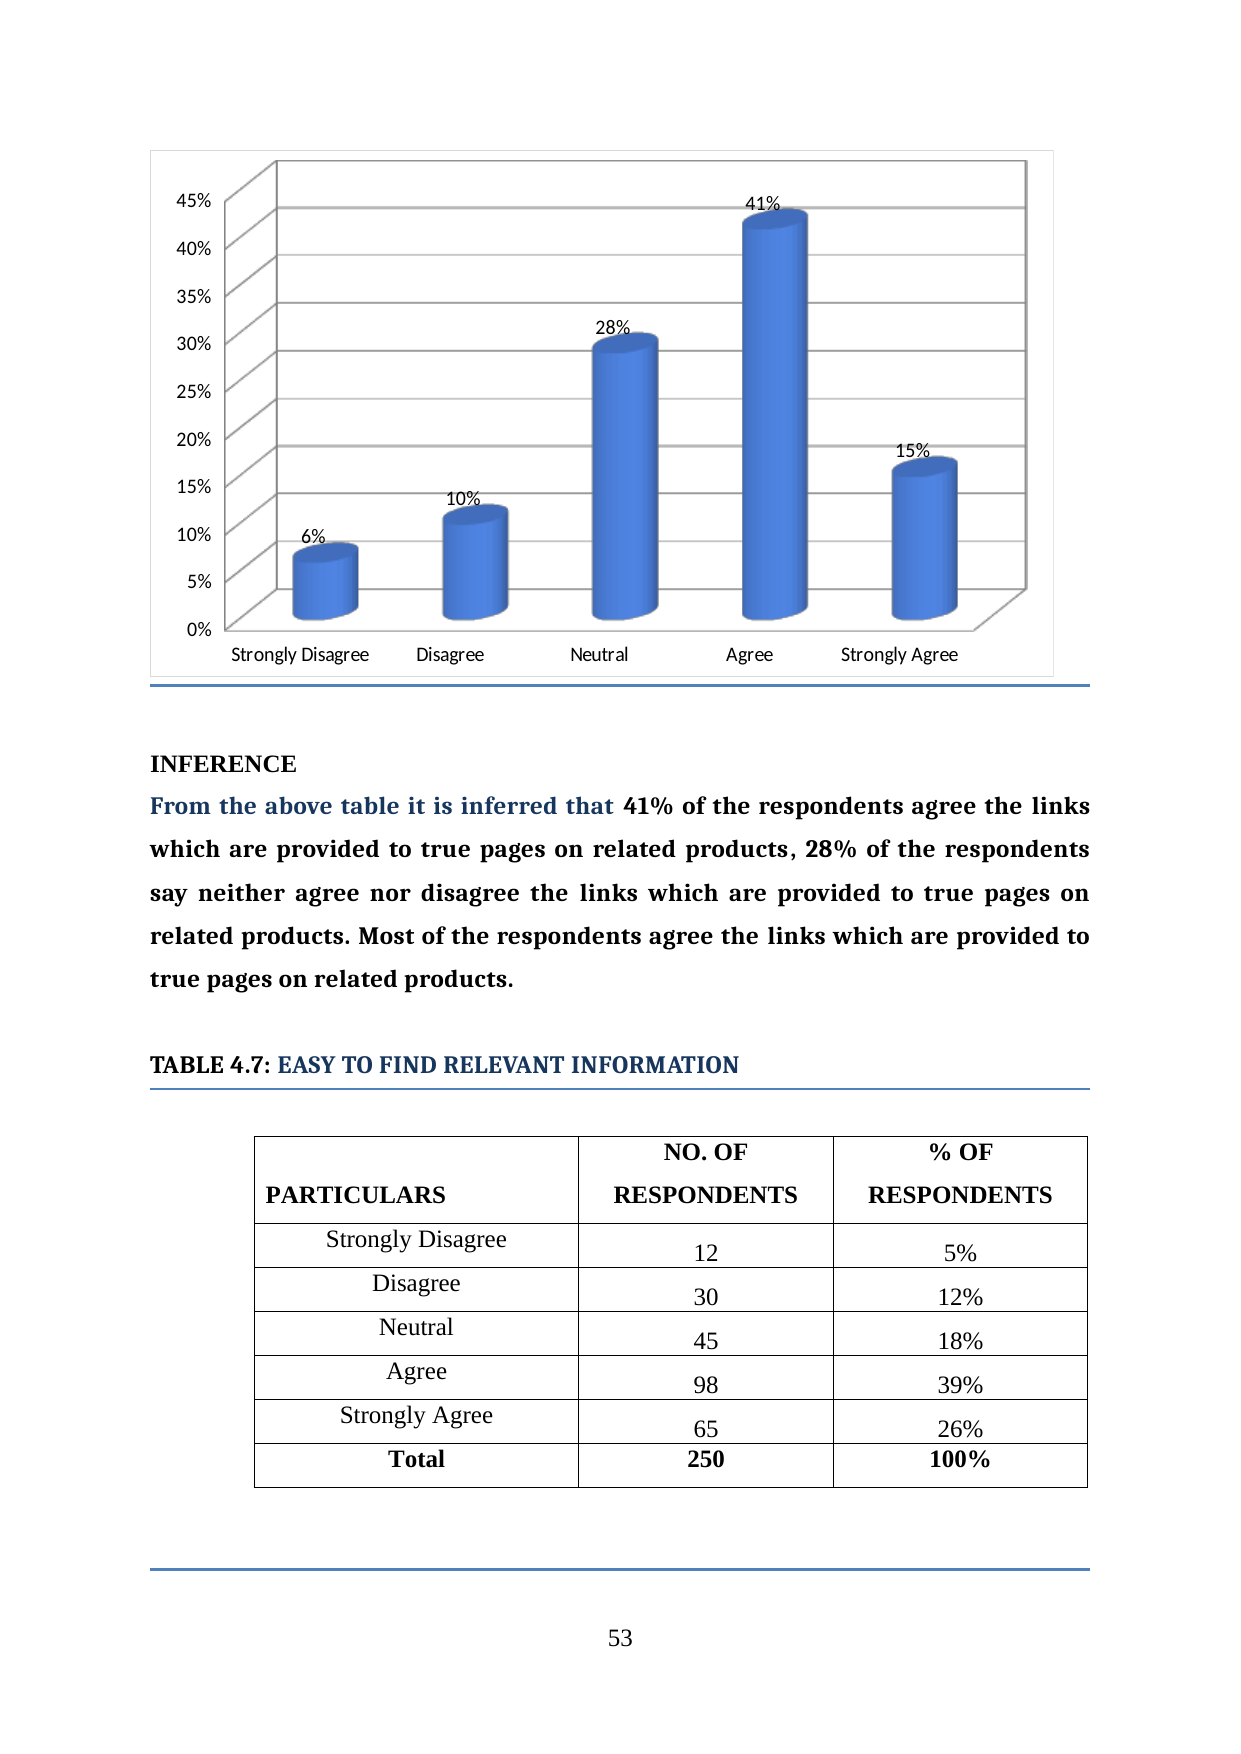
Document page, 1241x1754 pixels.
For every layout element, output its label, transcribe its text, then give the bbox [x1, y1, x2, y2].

table_cell 250 [579, 1444, 833, 1487]
table_cell 5% [834, 1224, 1087, 1267]
table_cell Strongly Agree [255, 1400, 578, 1443]
table_cell 98 [579, 1356, 833, 1399]
text INFERENCE [150, 749, 1090, 778]
table_cell 30 [579, 1268, 833, 1311]
table_cell Total [255, 1444, 578, 1487]
title From the above table it is inferred that 41% of the respondents agree the links which are provided to true pages on related products, 28% of the respondents say neither agree nor disagree the links which are provided to true pages on related products. Most of the respondents agree the links which are provided to true pages on related products. [150, 792, 1090, 993]
table_cell Agree [255, 1356, 578, 1399]
table_cell Neutral [255, 1312, 578, 1355]
table_cell 12 [579, 1224, 833, 1267]
table_header % OF RESPONDENTS [834, 1137, 1087, 1223]
table_cell Strongly Disagree [255, 1224, 578, 1267]
table_cell 100% [834, 1444, 1087, 1487]
table_header NO. OF RESPONDENTS [579, 1137, 833, 1223]
table_cell 26% [834, 1400, 1087, 1443]
title TABLE 4.7: EASY TO FIND RELEVANT INFORMATION [150, 1051, 1090, 1088]
table_header PARTICULARS [255, 1137, 578, 1223]
table_cell 65 [579, 1400, 833, 1443]
table_cell 18% [834, 1312, 1087, 1355]
table_cell 12% [834, 1268, 1087, 1311]
table_cell 45 [579, 1312, 833, 1355]
table_cell Disagree [255, 1268, 578, 1311]
table_cell 39% [834, 1356, 1087, 1399]
